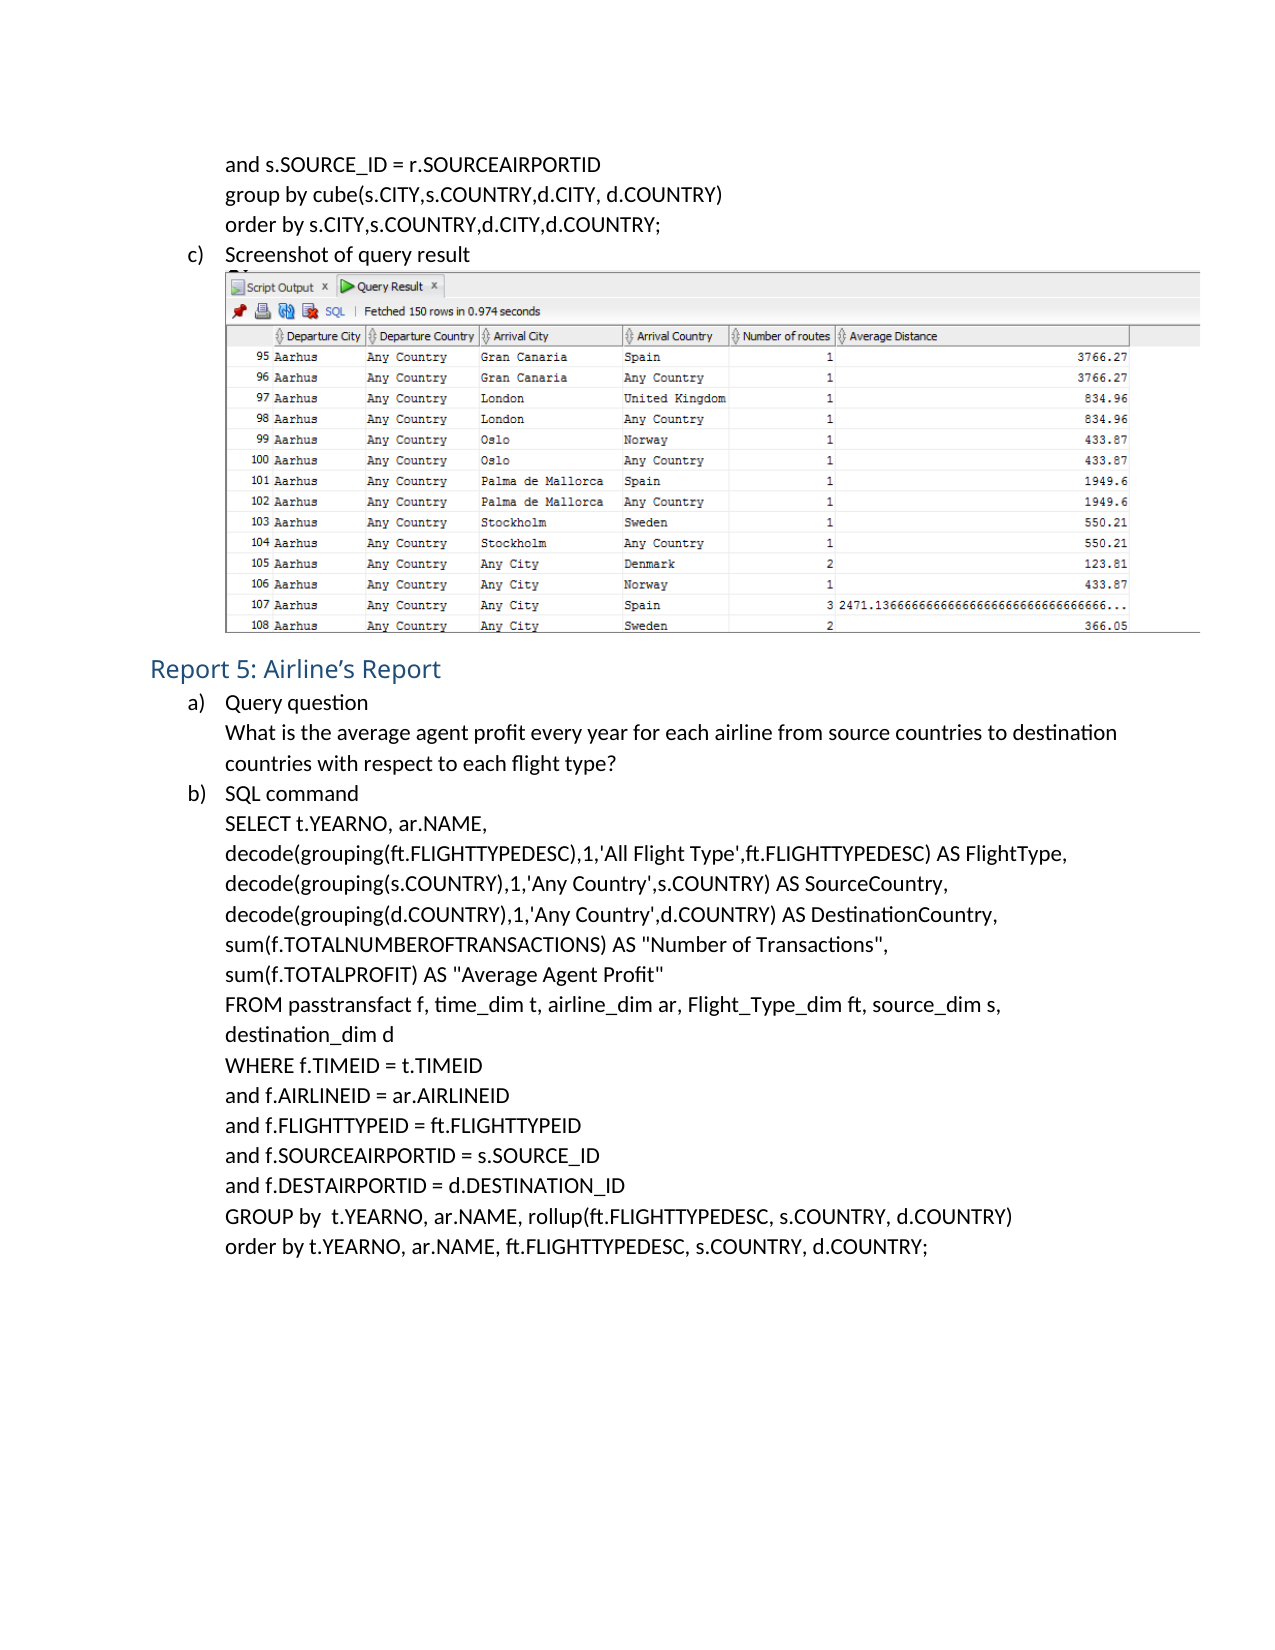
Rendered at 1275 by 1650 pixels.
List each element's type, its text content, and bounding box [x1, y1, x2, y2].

list and s.SOURCE_ID = r.SOURCEAIRPORTID [225, 150, 1125, 178]
list GROUP by t.YEARNO, ar.NAME, rollup(ft.FLIGHTTYPEDESC, s.COUNTRY, d.COUNTRY) [225, 1202, 1125, 1230]
list order by t.YEARNO, ar.NAME, ft.FLIGHTTYPEDESC, s.COUNTRY, d.COUNTRY; [225, 1232, 1125, 1260]
list SQL command [187, 779, 1125, 807]
list FROM passtransfact f, time_dim t, airline_dim ar, Flight_Type_dim ft, source_dim s, destination_dim d [225, 990, 1125, 1048]
list and f.AIRLINEID = ar.AIRLINEID [225, 1081, 1125, 1109]
list and f.DESTAIRPORTID = d.DESTINATION_ID [225, 1172, 1125, 1199]
list and f.FLIGHTTYPEID = ft.FLIGHTTYPEID [225, 1111, 1125, 1139]
list Screenshot of query result [187, 241, 1125, 269]
list decode(grouping(d.COUNTRY),1,'Any Country',d.COUNTRY) AS DestinationCountry, [225, 900, 1125, 928]
list SELECT t.YEARNO, ar.NAME, [225, 809, 1125, 837]
list decode(grouping(s.COUNTRY),1,'Any Country',s.COUNTRY) AS SourceCountry, [225, 869, 1125, 897]
list group by cube(s.CITY,s.COUNTRY,d.CITY, d.COUNTRY) [225, 180, 1125, 208]
list WHERE f.TIMEID = t.TIMEID [225, 1051, 1125, 1079]
list sum(f.TOTALNUMBEROFTRANSACTIONS) AS "Number of Transactions", [225, 930, 1125, 958]
list decode(grouping(ft.FLIGHTTYPEDESC),1,'All Flight Type',ft.FLIGHTTYPEDESC) AS FlightType, [225, 839, 1125, 867]
list order by s.CITY,s.COUNTRY,d.CITY,d.COUNTRY; [225, 210, 1125, 238]
list Query question [187, 688, 1125, 716]
subtitle Report 5: Airline’s Report [150, 651, 1125, 686]
picture [225, 270, 1200, 633]
list and f.SOURCEAIRPORTID = s.SOURCE_ID [225, 1141, 1125, 1169]
list What is the average agent profit every year for each airline from source countries to destination countries with respect to each flight type? [225, 718, 1125, 777]
list sum(f.TOTALPROFIT) AS "Average Agent Profit" [225, 960, 1125, 988]
